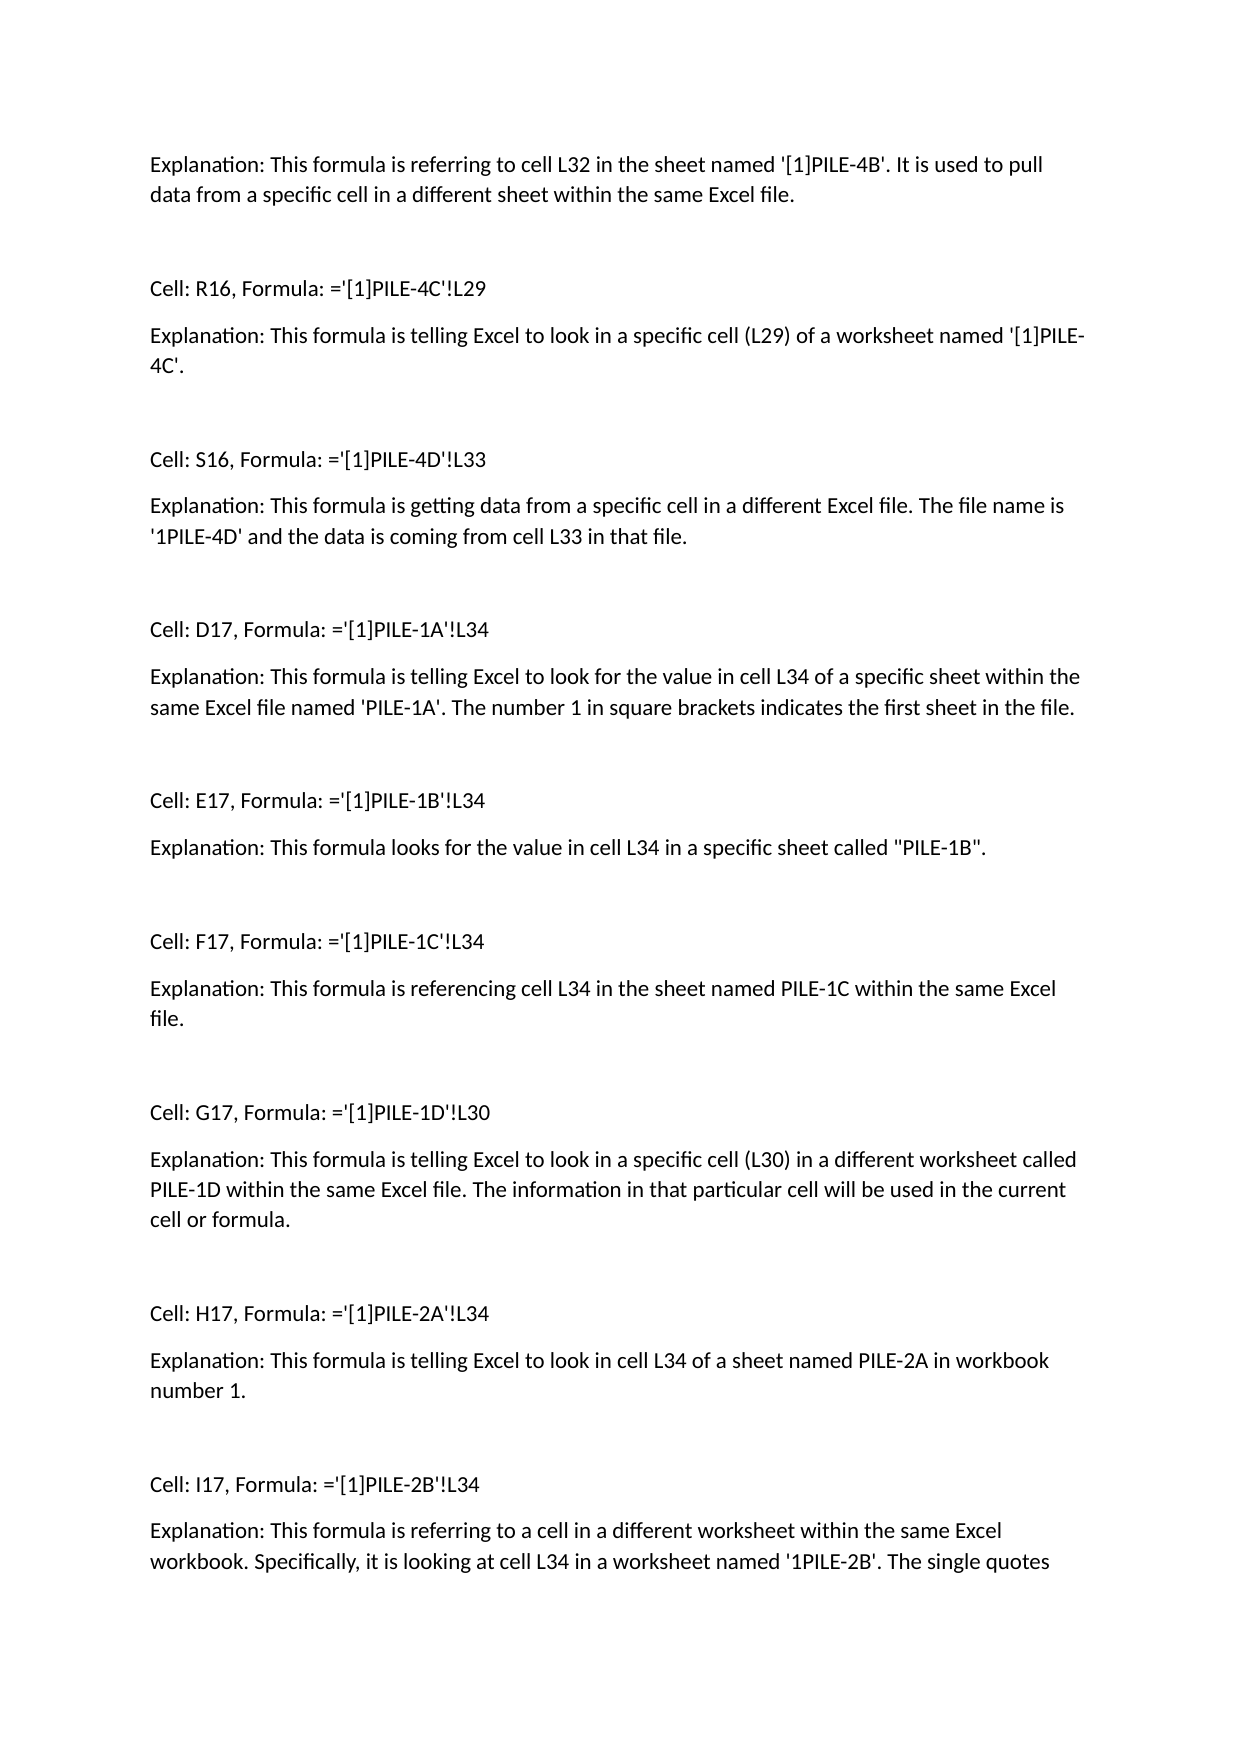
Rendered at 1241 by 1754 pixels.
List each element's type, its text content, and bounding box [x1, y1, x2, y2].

text Explanation: This formula is telling Excel to look in a specific cell (L29) of a worksheet named '[1]PILE-4C'. [150, 321, 1090, 379]
text Cell: S16, Formula: ='[1]PILE-4D'!L33 [150, 445, 1090, 473]
text Explanation: This formula looks for the value in cell L34 in a specific sheet called "PILE-1B". [150, 833, 1090, 861]
text Explanation: This formula is telling Excel to look for the value in cell L34 of a specific sheet within the same Excel file named 'PILE-1A'. The number 1 in square brackets indicates the first sheet in the file. [150, 662, 1090, 721]
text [150, 1517, 1090, 1575]
text Cell: D17, Formula: ='[1]PILE-1A'!L34 [150, 616, 1090, 644]
text Cell: R16, Formula: ='[1]PILE-4C'!L29 [150, 274, 1090, 302]
text Explanation: This formula is telling Excel to look in a specific cell (L30) in a different worksheet called PILE-1D within the same Excel file. The information in that particular cell will be used in the current cell or formula. [150, 1145, 1090, 1233]
text Cell: I17, Formula: ='[1]PILE-2B'!L34 [150, 1470, 1090, 1498]
text Cell: F17, Formula: ='[1]PILE-1C'!L34 [150, 927, 1090, 955]
text Cell: E17, Formula: ='[1]PILE-1B'!L34 [150, 786, 1090, 814]
text Explanation: This formula is referring to cell L32 in the sheet named '[1]PILE-4B'. It is used to pull data from a specific cell in a different sheet within the same Excel file. [150, 150, 1090, 208]
text Cell: H17, Formula: ='[1]PILE-2A'!L34 [150, 1299, 1090, 1327]
text Explanation: This formula is getting data from a specific cell in a different Excel file. The file name is '1PILE-4D' and the data is coming from cell L33 in that file. [150, 492, 1090, 550]
text Cell: G17, Formula: ='[1]PILE-1D'!L30 [150, 1098, 1090, 1126]
text Explanation: This formula is referencing cell L34 in the sheet named PILE-1C within the same Excel file. [150, 974, 1090, 1032]
text Explanation: This formula is telling Excel to look in cell L34 of a sheet named PILE-2A in workbook number 1. [150, 1346, 1090, 1404]
